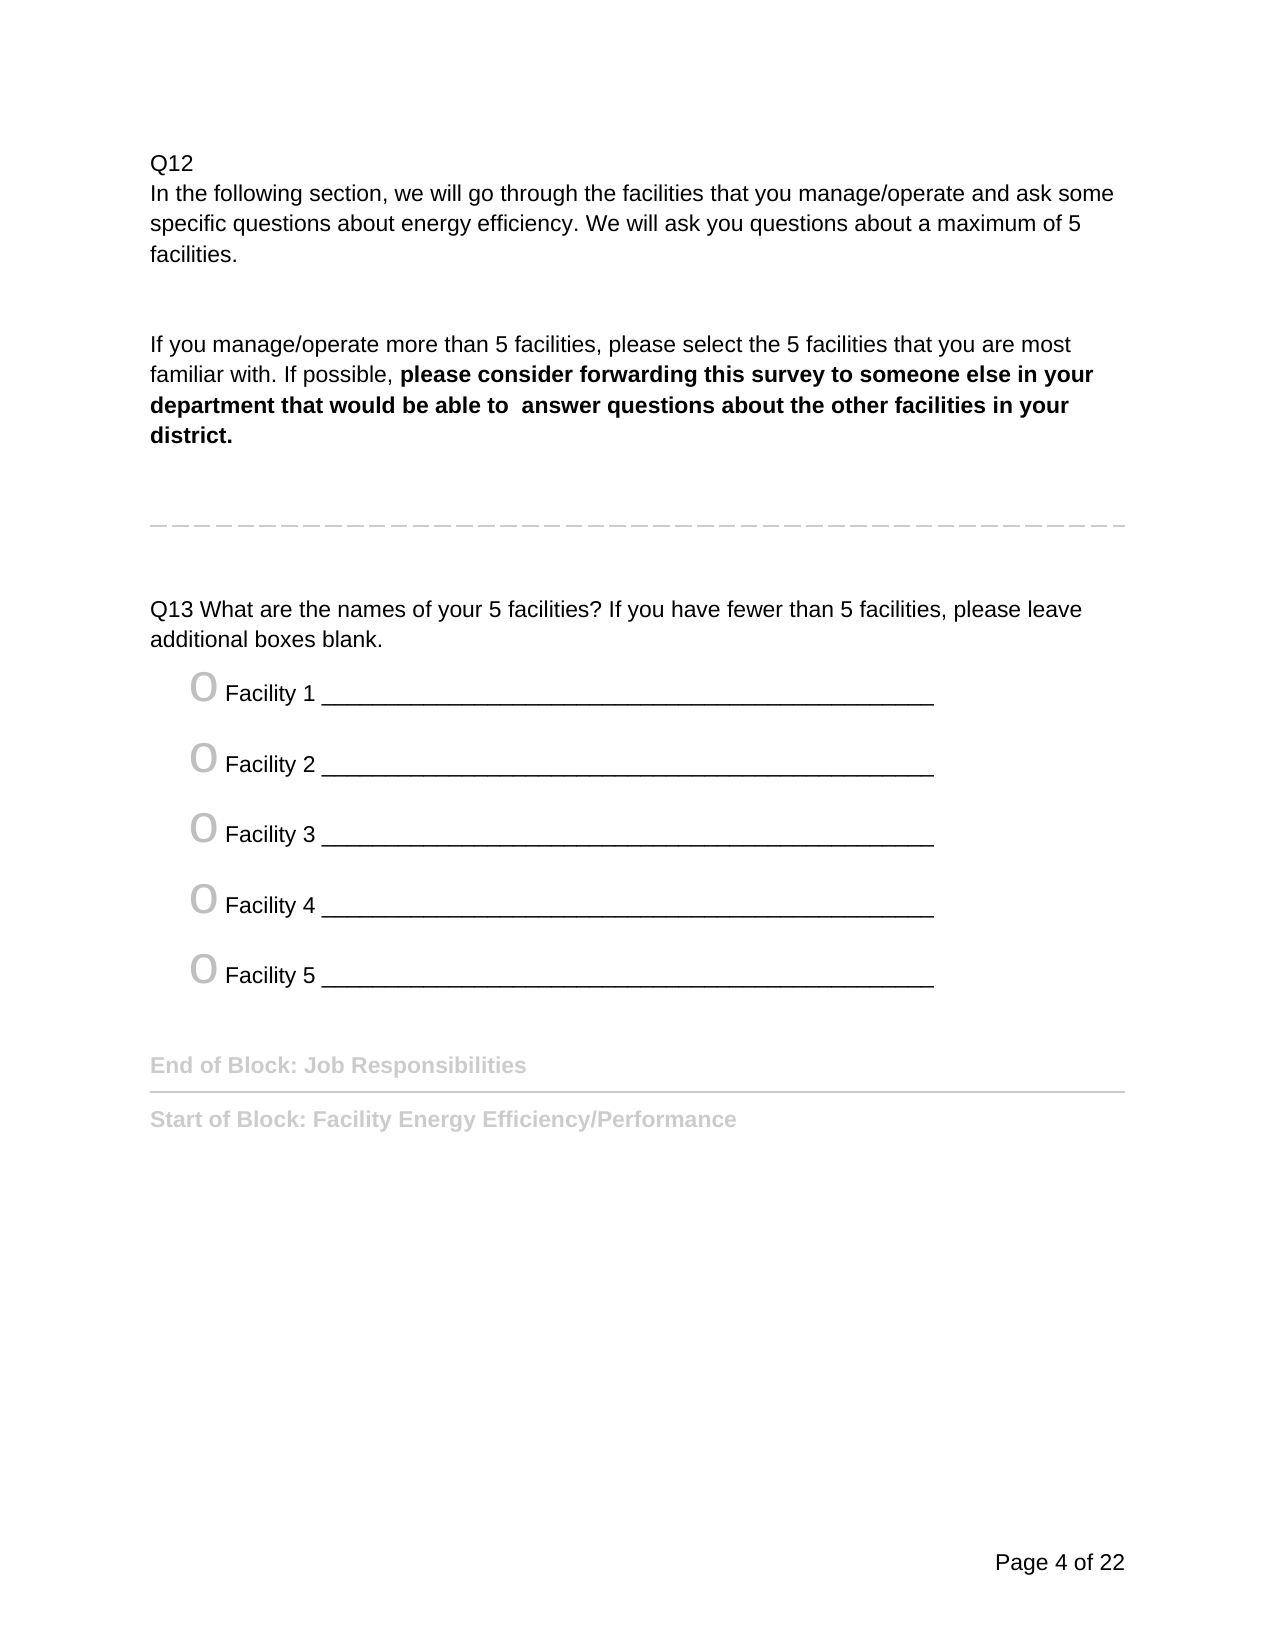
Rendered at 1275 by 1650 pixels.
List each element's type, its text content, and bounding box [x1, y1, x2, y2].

text Q12 In the following section, we will go through the facilities that you manage/operate and ask some specific questions about energy efficiency. We will ask you questions about a maximum of 5 facilities. If you manage/operate more than 5 facilities, please select the 5 facilities that you are most familiar with. If possible, please consider forwarding this survey to someone else in your department that would be able to answer questions about the other facilities in your district. [150, 150, 1125, 478]
text Start of Block: Facility Energy Efficiency/Performance [150, 1106, 1125, 1132]
list Facility 1 ________________________________________________ [187, 657, 1125, 718]
list Facility 3 ________________________________________________ [187, 798, 1125, 859]
list Facility 5 ________________________________________________ [187, 939, 1125, 1000]
text Q13 What are the names of your 5 facilities? If you have fewer than 5 facilities, please leave additional boxes blank. [150, 596, 1125, 653]
text End of Block: Job Responsibilities [150, 1052, 1125, 1078]
list Facility 2 ________________________________________________ [187, 727, 1125, 788]
list Facility 4 ________________________________________________ [187, 868, 1125, 929]
